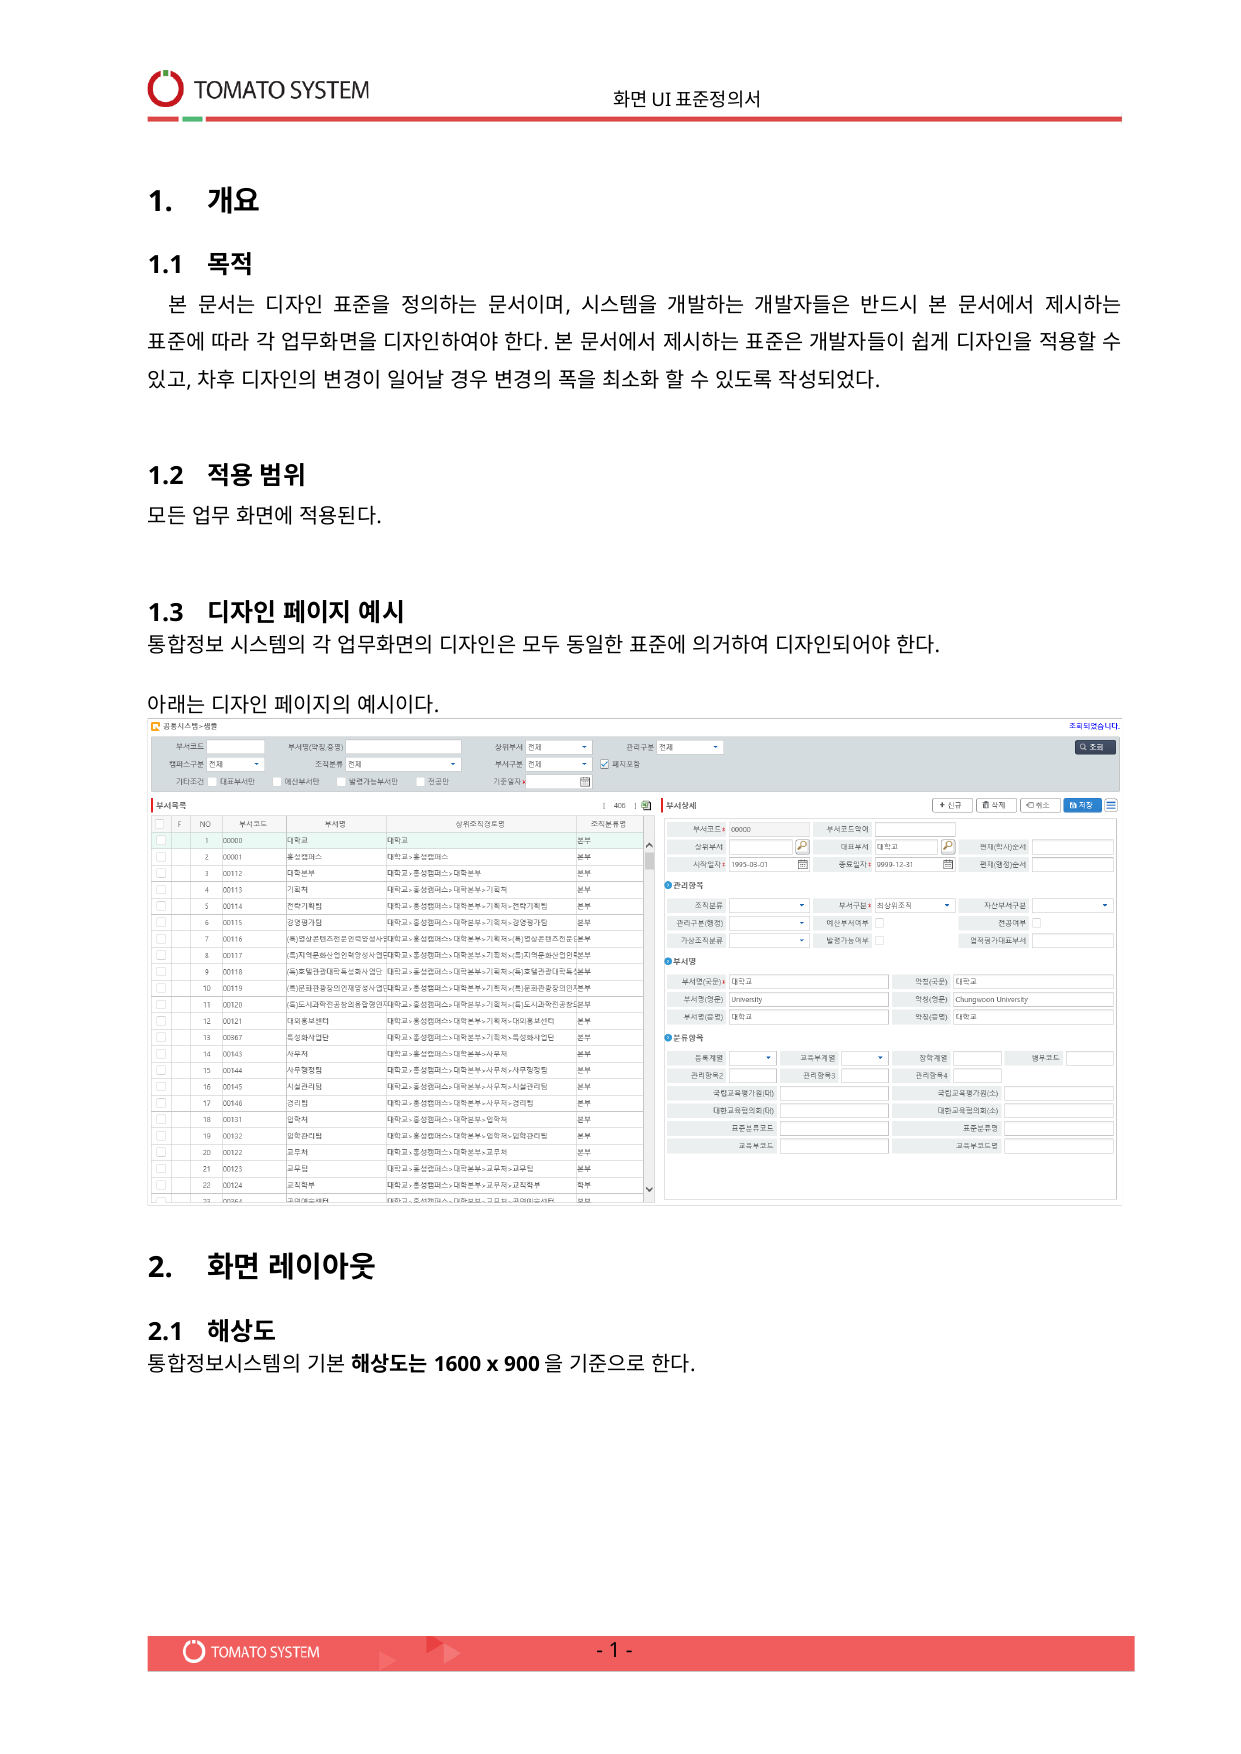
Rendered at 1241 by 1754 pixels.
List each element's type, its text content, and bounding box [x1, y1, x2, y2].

text 통합정보 시스템의 각 업무화면의 디자인은 모두 동일한 표준에 의거하여 디자인되어야 한다. [148, 628, 1122, 659]
text 통합정보시스템의 기본 해상도는 1600 x 900을 기준으로 한다. [148, 1347, 1122, 1378]
title 해상도 [148, 1311, 1122, 1347]
picture [147, 112, 1123, 124]
picture [147, 718, 1123, 1207]
text 아래는 디자인 페이지의 예시이다. [148, 688, 1122, 718]
title 디자인 페이지 예시 [148, 592, 1122, 628]
text 본 문서는 디자인 표준을 정의하는 문서이며, 시스템을 개발하는 개발자들은 반드시 본 문서에서 제시하는 표준에 따라 각 업무화면을 디자인하여야 한다. 본 문서에서 제시하는 표준은 개발자들이 쉽게 디자인을 적용할 수 있고, 차후 디자인의 변경이 일어날 경우 변경의 폭을 최소화 할 수 있도록 작성되었다. [148, 281, 1122, 393]
title 화면 레이아웃 [148, 1244, 1122, 1286]
picture [147, 70, 369, 107]
text 모든 업무 화면에 적용된다. [148, 492, 1122, 529]
title 목적 [148, 244, 1122, 281]
title 개요 [148, 177, 1122, 219]
title 적용 범위 [148, 456, 1122, 492]
picture [147, 1636, 1135, 1672]
